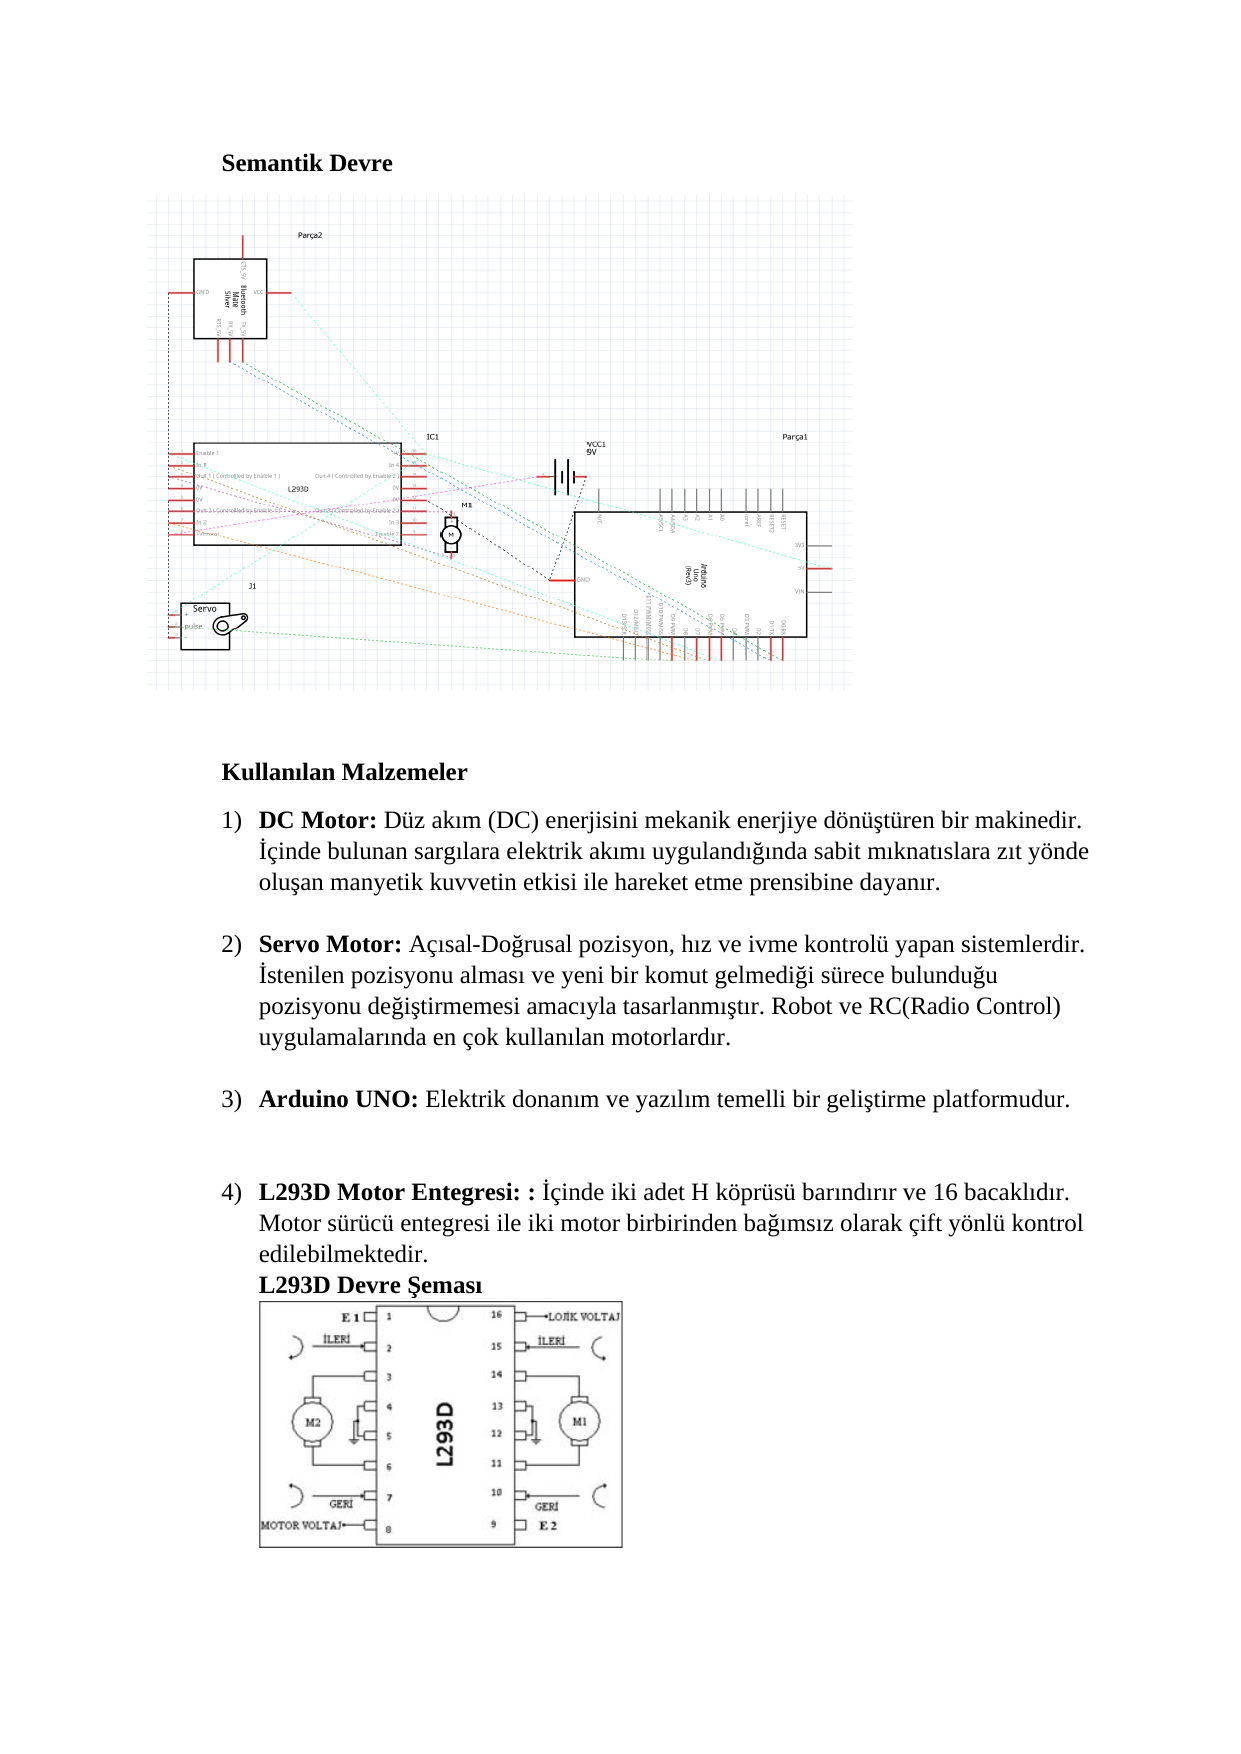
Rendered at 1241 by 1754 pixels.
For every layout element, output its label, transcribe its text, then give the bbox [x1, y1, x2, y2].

list DC Motor: Düz akım (DC) enerjisini mekanik enerjiye dönüştüren bir makinedir. İçinde bulunan sargılara elektrik akımı uygulandığında sabit mıknatıslara zıt yönde oluşan manyetik kuvvetin etkisi ile hareket etme prensibine dayanır. [221, 805, 1093, 896]
list Arduino UNO: Elektrik donanım ve yazılım temelli bir geliştirme platformudur. [221, 1084, 1093, 1113]
text Kullanılan Malzemeler [148, 757, 1093, 786]
list L293D Devre Şeması [258, 1271, 1093, 1299]
picture [147, 195, 853, 691]
list Servo Motor: Açısal-Doğrusal pozisyon, hız ve ivme kontrolü yapan sistemlerdir. İstenilen pozisyonu alması ve yeni bir komut gelmediği sürece bulunduğu pozisyonu değiştirmemesi amacıyla tasarlanmıştır. Robot ve RC(Radio Control) uygulamalarında en çok kullanılan motorlardır. [221, 929, 1093, 1051]
list L293D Motor Entegresi: : İçinde iki adet H köprüsü barındırır ve 16 bacaklıdır. Motor sürücü entegresi ile iki motor birbirinden bağımsız olarak çift yönlü kontrol edilebilmektedir. [221, 1177, 1093, 1268]
text Semantik Devre [148, 148, 1093, 176]
picture [258, 1301, 624, 1548]
